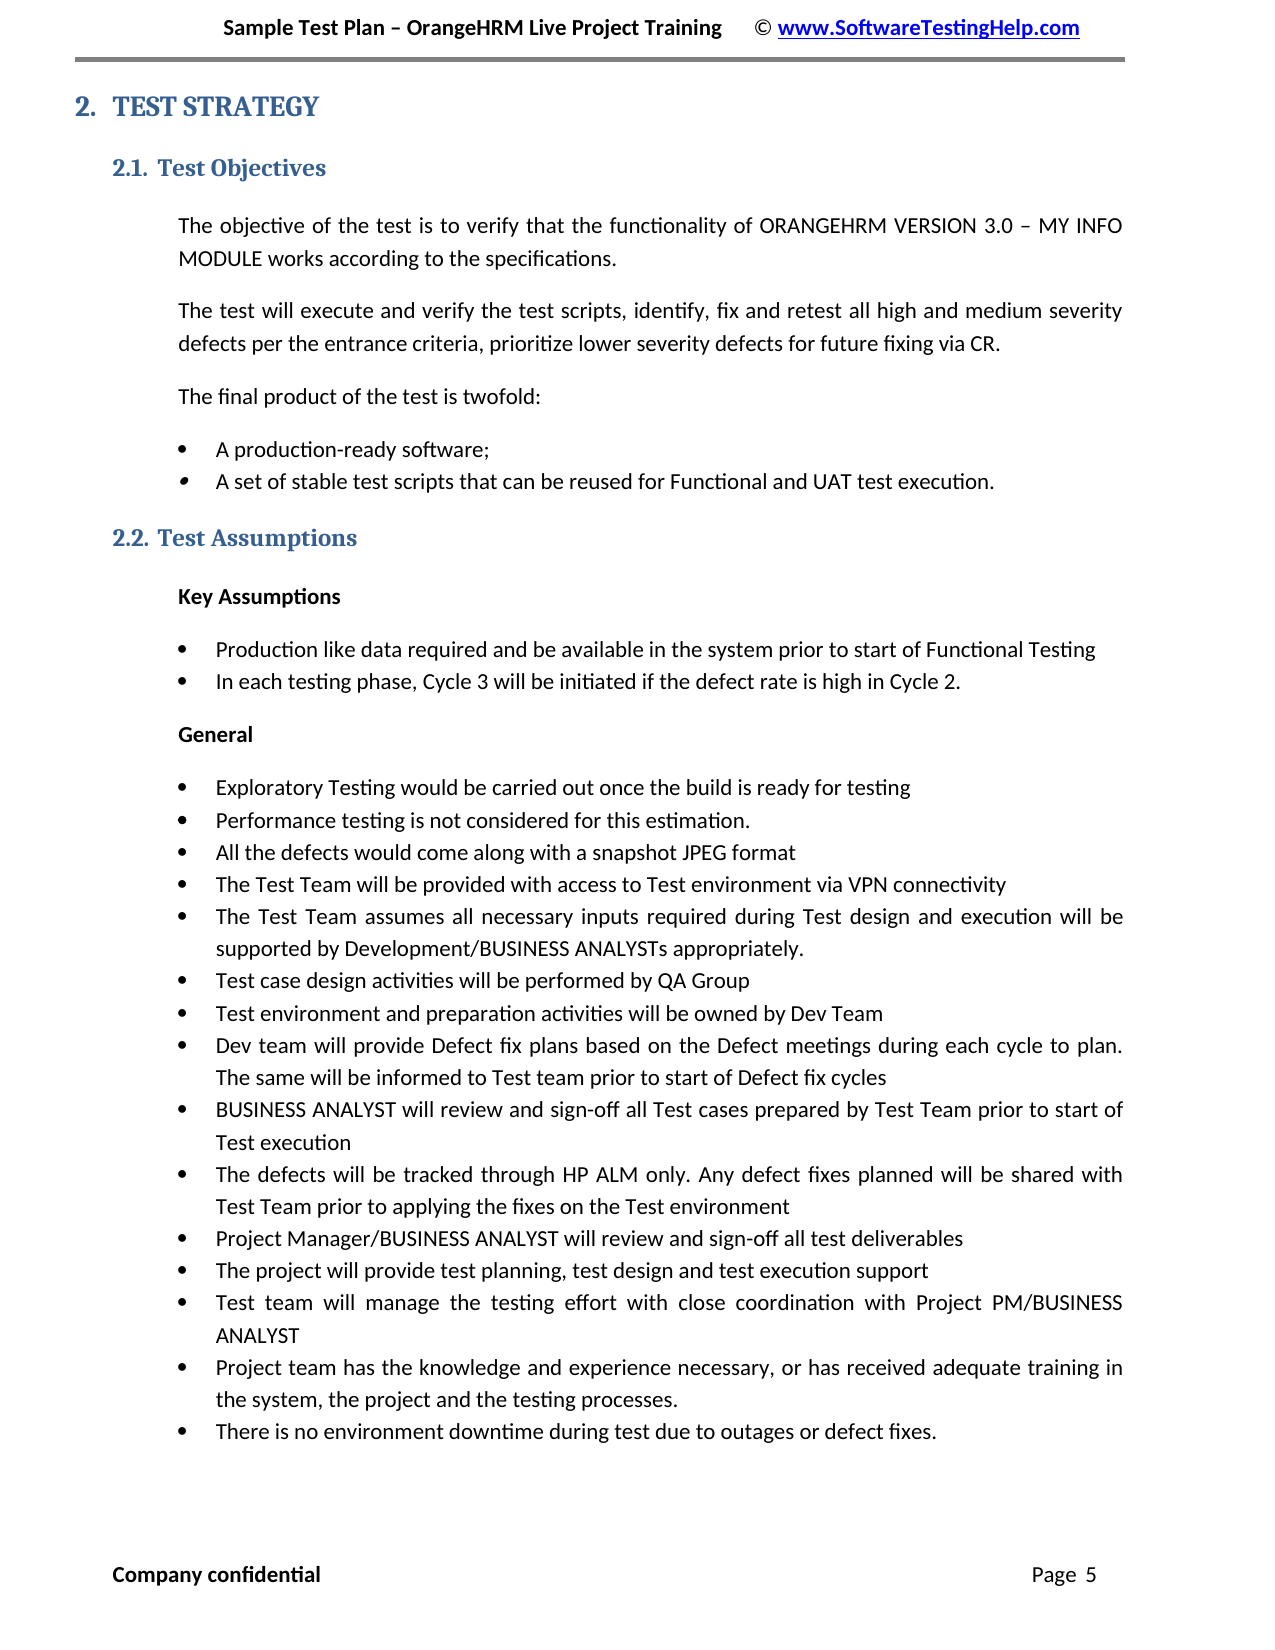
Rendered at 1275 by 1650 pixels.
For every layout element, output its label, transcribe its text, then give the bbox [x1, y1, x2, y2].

list There is no environment downtime during test due to outages or defect fixes. [178, 1417, 1125, 1445]
subtitle Test Objectives [112, 153, 1125, 182]
list Test environment and preparation activities will be owned by Dev Team [178, 999, 1125, 1027]
list Exploratory Testing would be carried out once the build is ready for testing [178, 773, 1125, 802]
list The defects will be tracked through HP ALM only. Any defect fixes planned will be shared with Test Team prior to applying the fixes on the Test environment [178, 1160, 1125, 1220]
list Project team has the knowledge and experience necessary, or has received adequate training in the system, the project and the testing processes. [178, 1353, 1125, 1413]
text The test will execute and verify the test scripts, identify, fix and retest all high and medium severity defects per the entrance criteria, prioritize lower severity defects for future fixing via CR. [178, 297, 1125, 357]
text The final product of the test is twofold: [178, 382, 1125, 410]
list Dev team will provide Defect fix plans based on the Defect meetings during each cycle to plan. The same will be informed to Test team prior to start of Defect fix cycles [178, 1031, 1125, 1091]
text Key Assumptions [178, 582, 1125, 610]
list Project Manager/BUSINESS ANALYST will review and sign-off all test deliverables [178, 1224, 1125, 1252]
list A production-ready software; [178, 435, 1125, 463]
list Test case design activities will be performed by QA Group [178, 967, 1125, 995]
list BUSINESS ANALYST will review and sign-off all Test cases prepared by Test Team prior to start of Test execution [178, 1095, 1125, 1156]
text General [178, 721, 1125, 748]
list Test team will manage the testing effort with close coordination with Project PM/BUSINESS ANALYST [178, 1288, 1125, 1349]
list Production like data required and be available in the system prior to start of Functional Testing [178, 635, 1125, 663]
list Performance testing is not considered for this estimation. [178, 806, 1125, 834]
list All the defects would come along with a snapshot JPEG format [178, 838, 1125, 866]
list The project will provide test planning, test design and test execution support [178, 1256, 1125, 1284]
subtitle Test Assumptions [112, 524, 1125, 553]
list The Test Team assumes all necessary inputs required during Test design and execution will be supported by Development/BUSINESS ANALYSTs appropriately. [178, 902, 1125, 962]
subtitle TEST STRATEGY [75, 90, 1125, 123]
list A set of stable test scripts that can be reused for Functional and UAT test execution. [178, 467, 1125, 495]
list In each testing phase, Cycle 3 will be initiated if the defect rate is high in Cycle 2. [178, 667, 1125, 696]
list The Test Team will be provided with access to Test environment via VPN connectivity [178, 870, 1125, 898]
text The objective of the test is to verify that the functionality of ORANGEHRM VERSION 3.0 – MY INFO MODULE works according to the specifications. [178, 211, 1125, 272]
